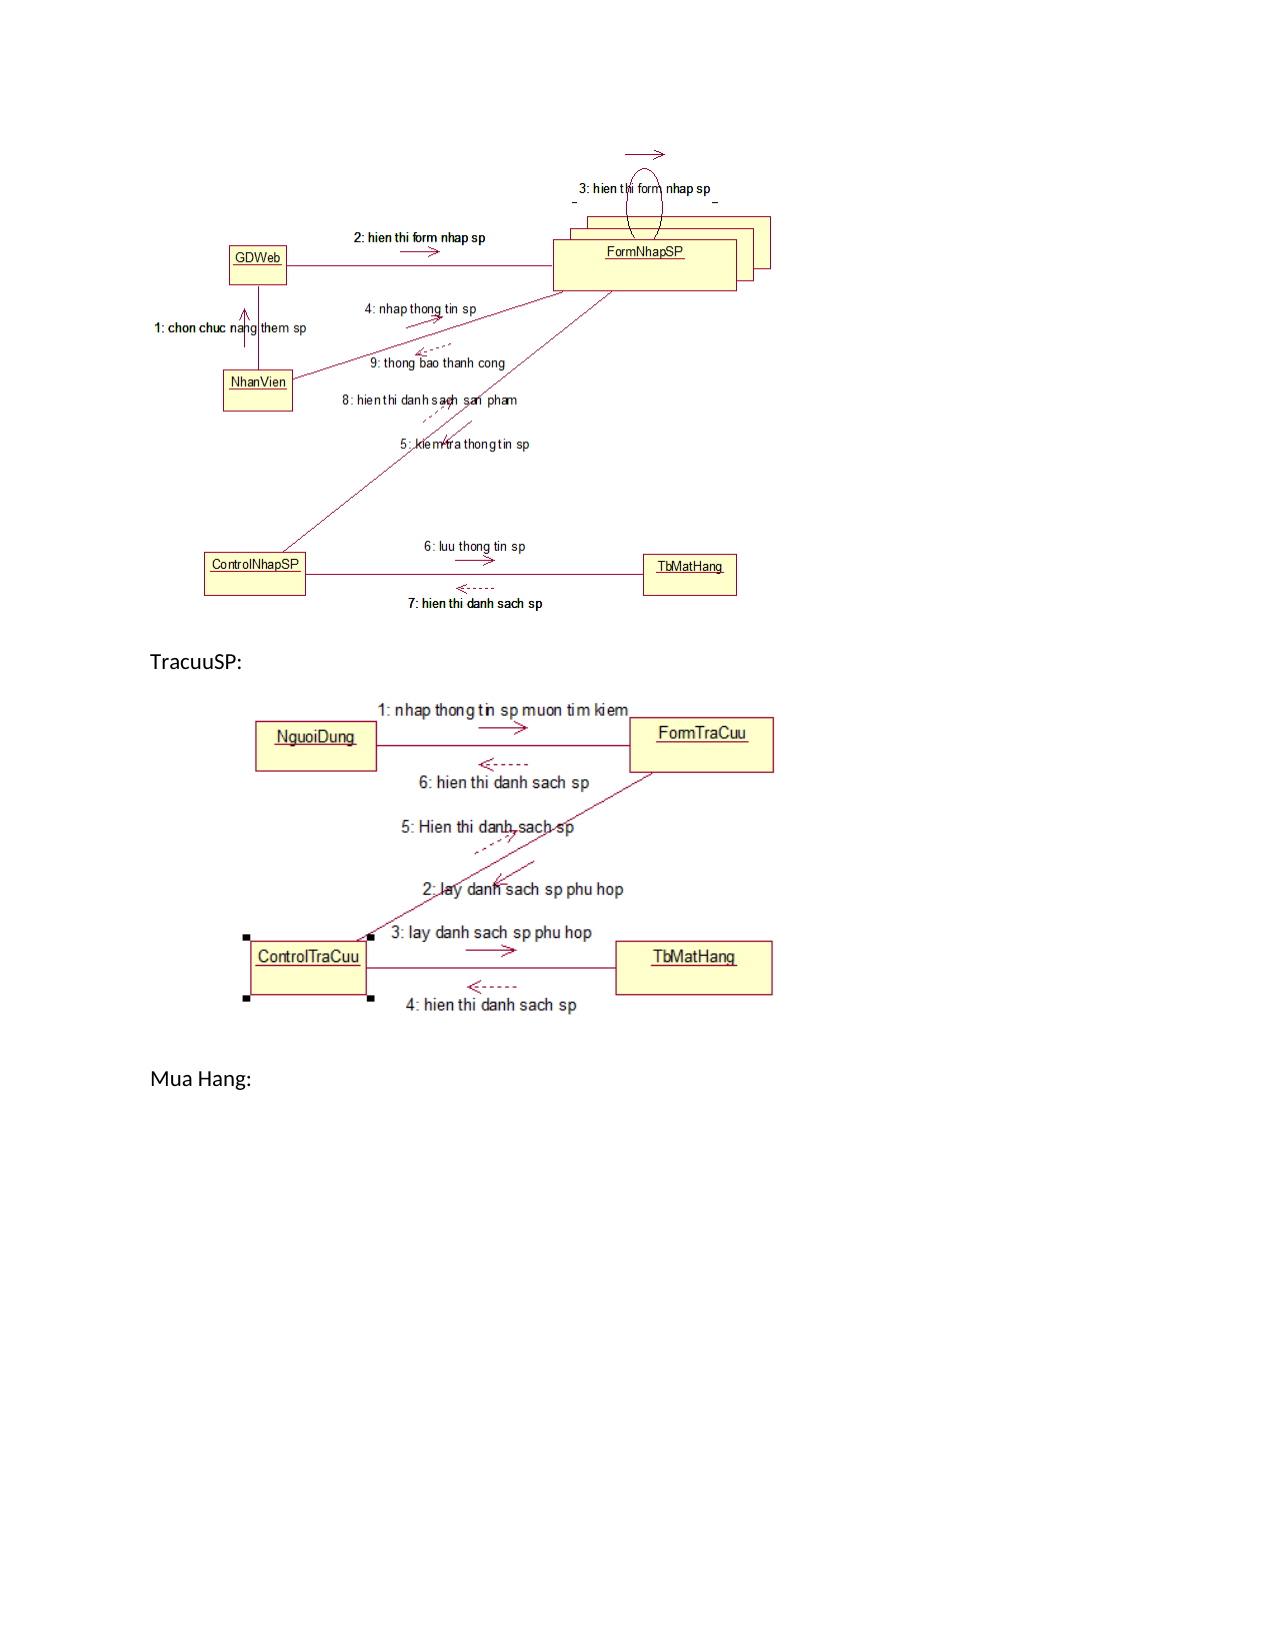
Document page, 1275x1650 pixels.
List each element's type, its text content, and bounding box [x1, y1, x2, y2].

picture [225, 694, 802, 1045]
picture [150, 150, 788, 629]
text Mua Hang: [150, 1064, 1125, 1092]
text TracuuSP: [150, 647, 1125, 675]
